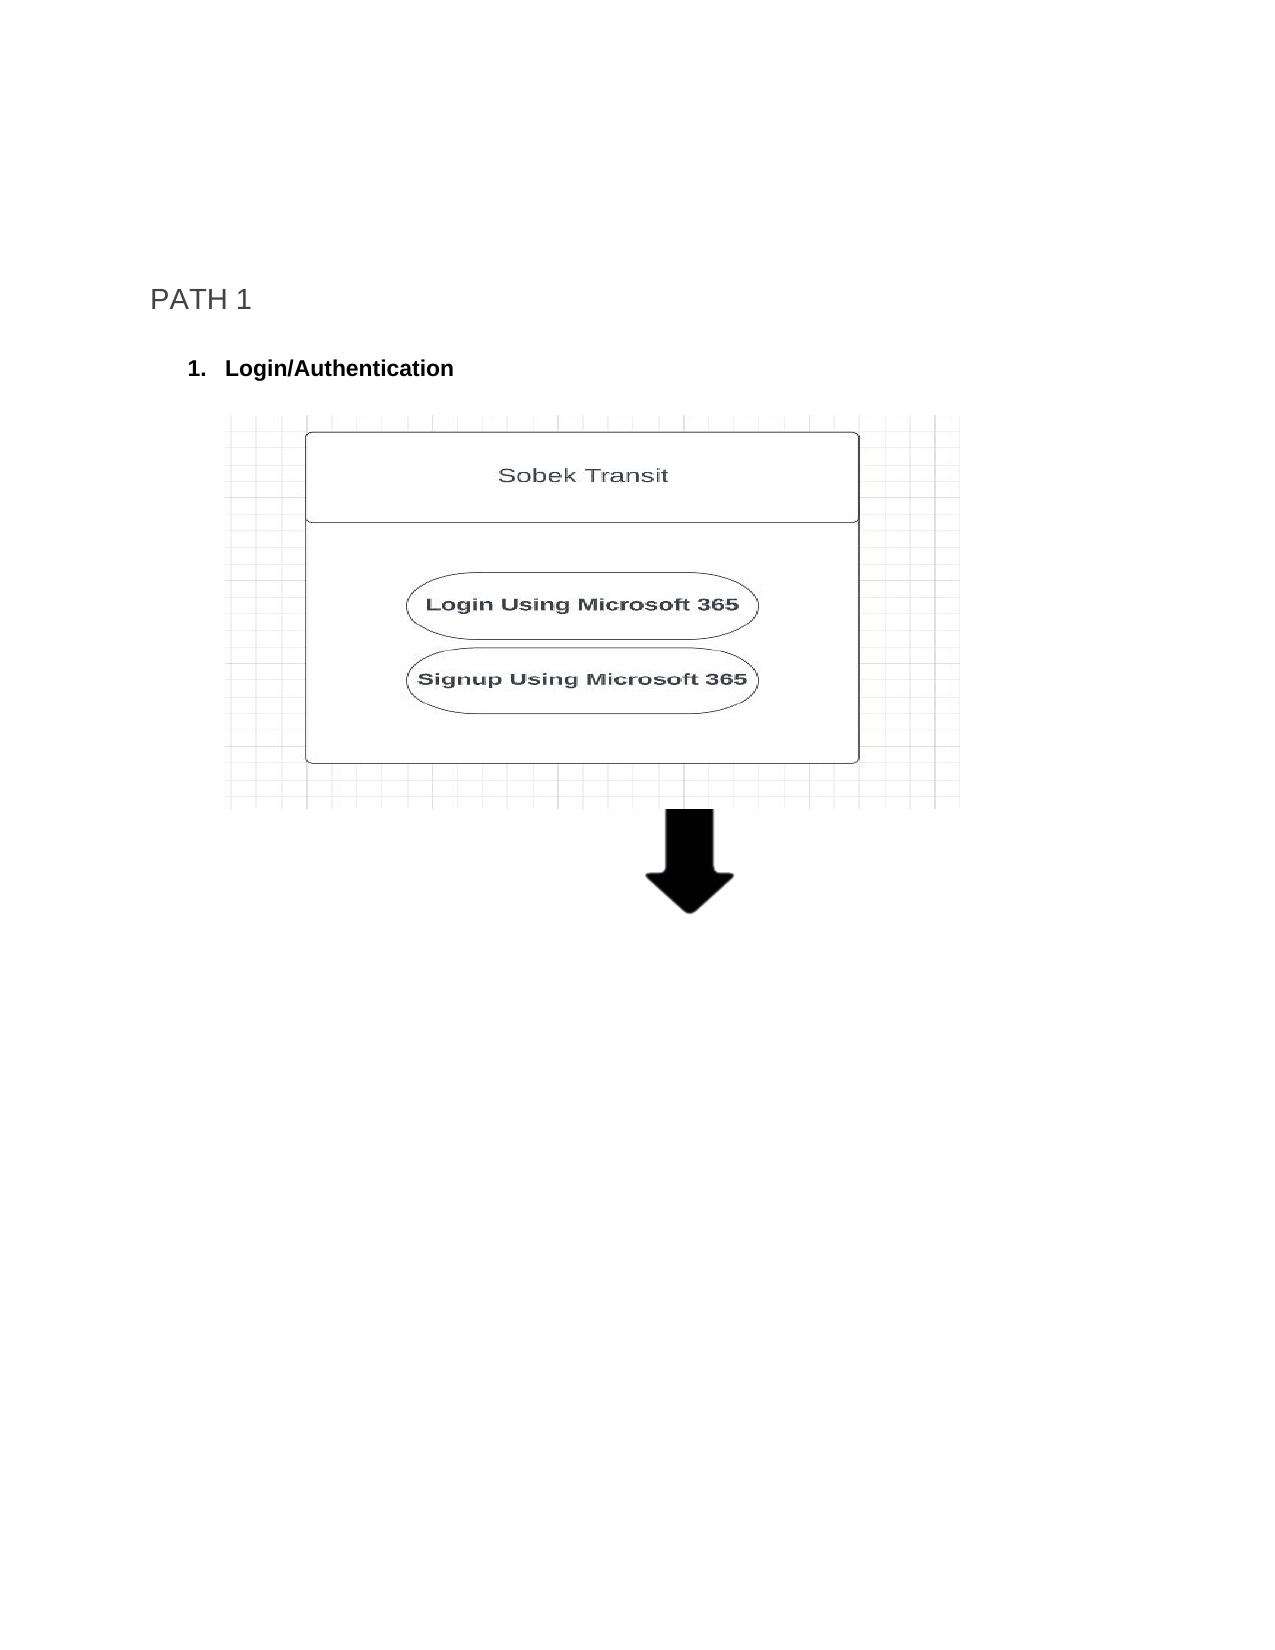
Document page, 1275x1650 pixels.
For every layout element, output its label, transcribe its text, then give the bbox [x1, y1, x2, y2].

subtitle PATH 1 [150, 282, 1125, 316]
list Login/Authentication [187, 354, 1125, 381]
picture [225, 415, 961, 950]
